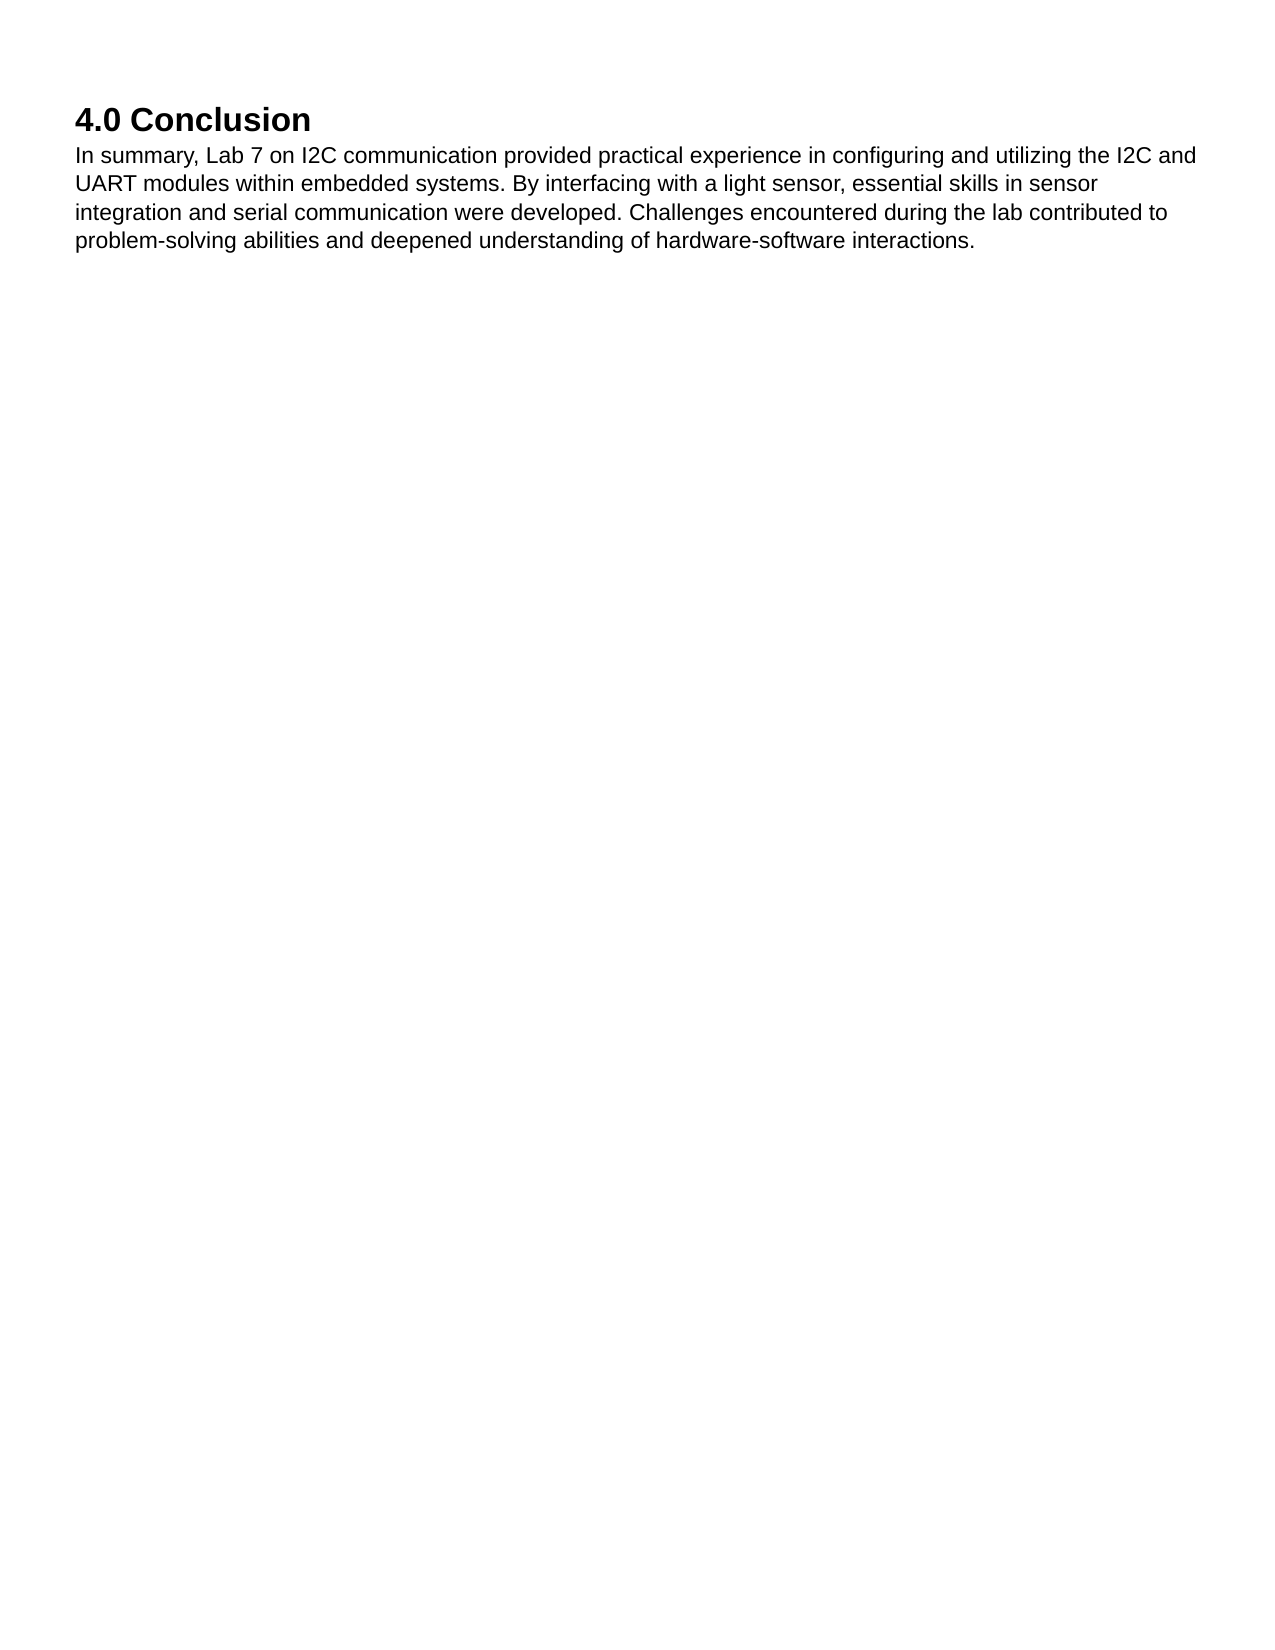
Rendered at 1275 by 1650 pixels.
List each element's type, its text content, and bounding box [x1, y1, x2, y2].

subtitle 4.0 Conclusion [75, 100, 1200, 138]
text In summary, Lab 7 on I2C communication provided practical experience in configuring and utilizing the I2C and UART modules within embedded systems. By interfacing with a light sensor, essential skills in sensor integration and serial communication were developed. Challenges encountered during the lab contributed to problem-solving abilities and deepened understanding of hardware-software interactions. [75, 142, 1200, 254]
